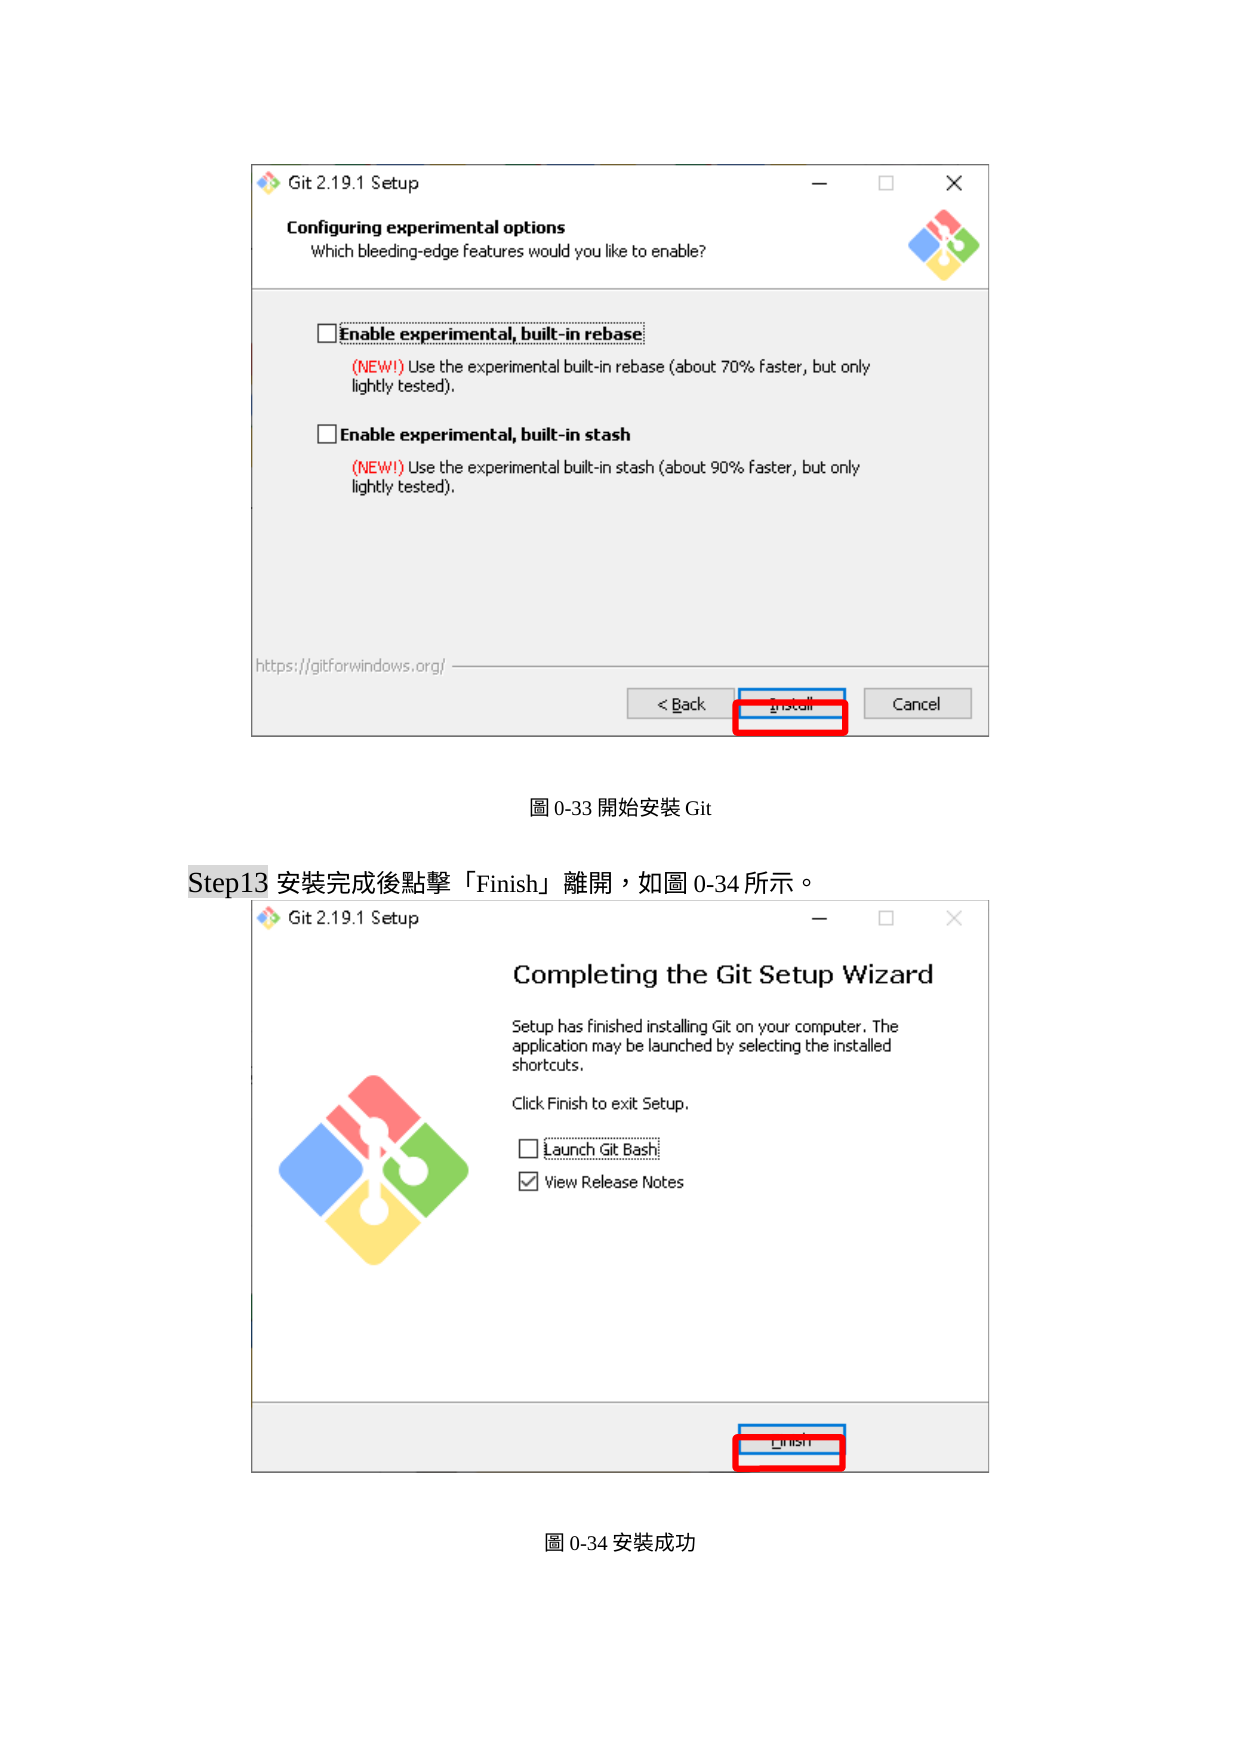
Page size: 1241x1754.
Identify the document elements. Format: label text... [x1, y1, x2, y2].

picture [251, 164, 990, 737]
picture [251, 900, 990, 1473]
text Step13 安裝完成後點擊「Finish」離開，如圖0-34所示。 [187, 862, 1053, 900]
text 圖0-33 開始安裝Git [187, 787, 1053, 825]
text 圖0-34 安裝成功 [187, 1523, 1053, 1561]
